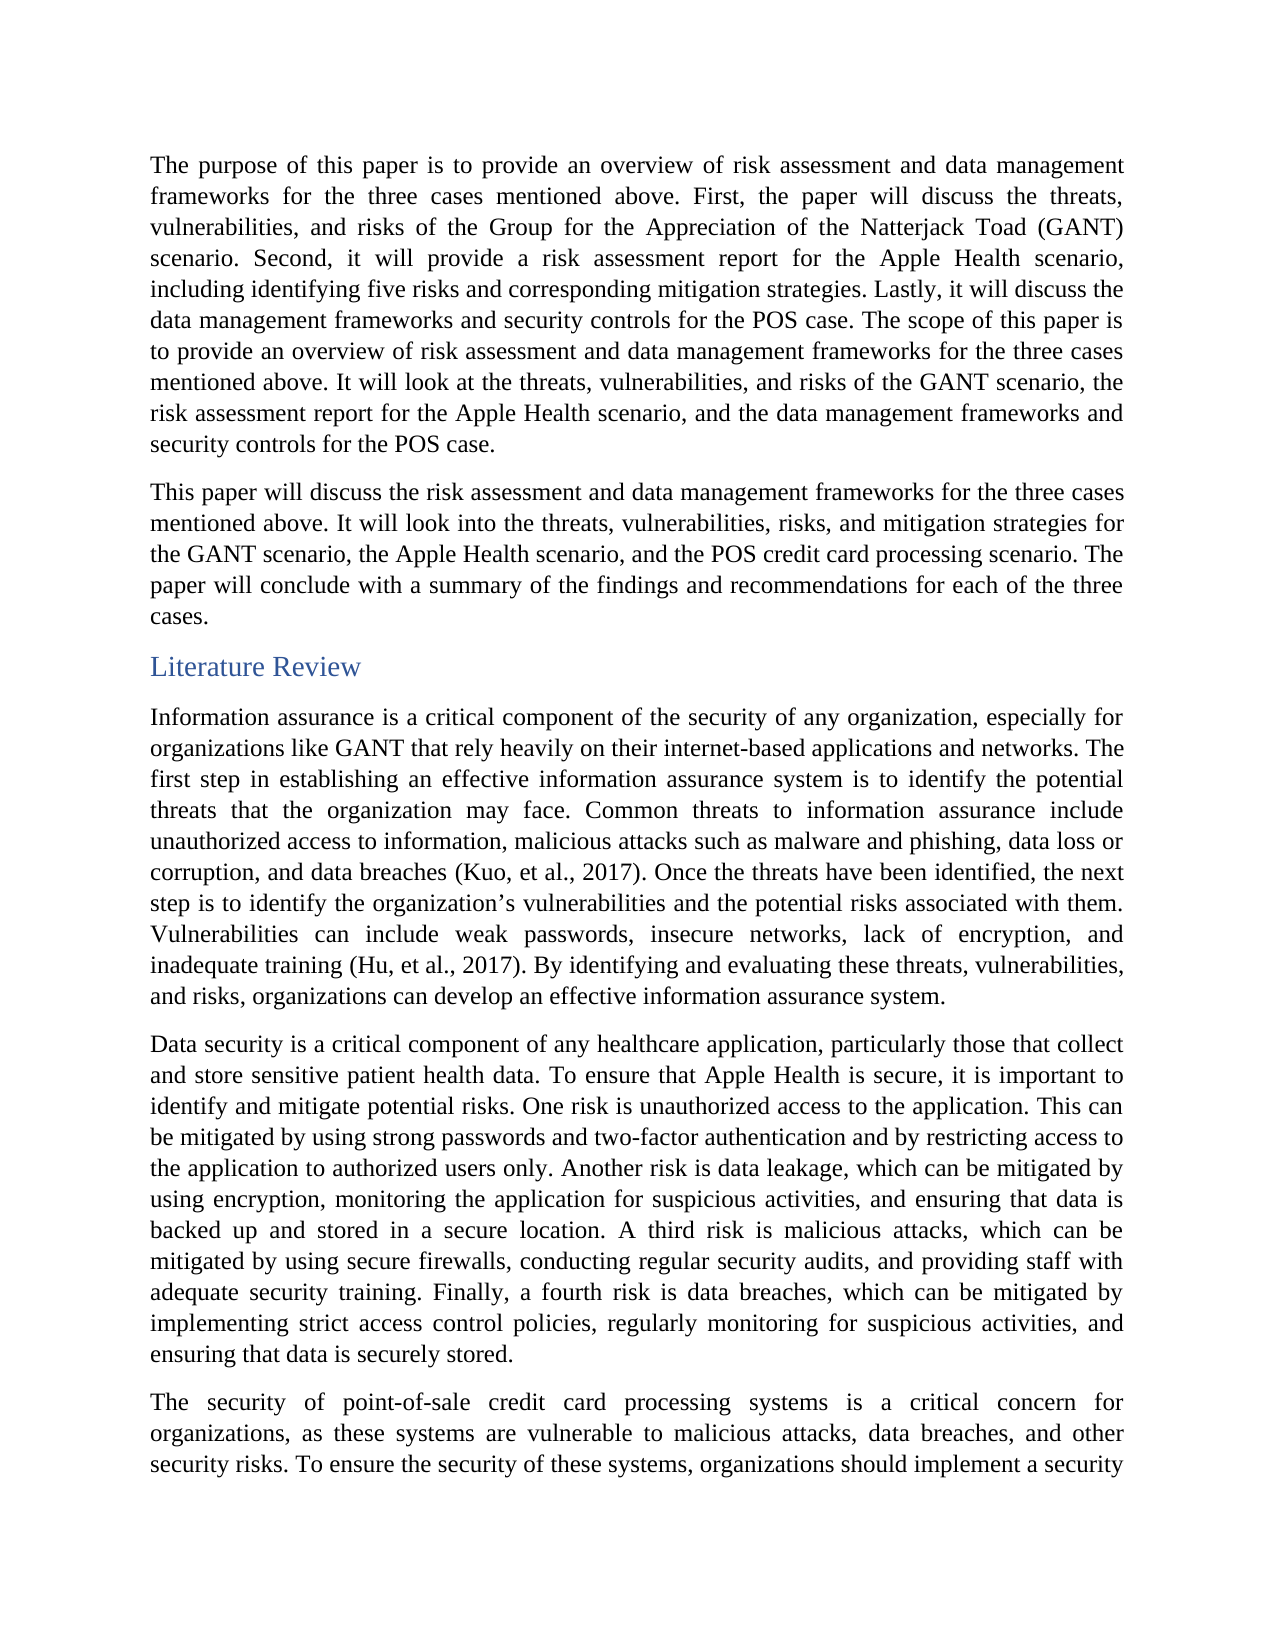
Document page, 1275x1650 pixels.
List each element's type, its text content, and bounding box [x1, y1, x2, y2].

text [150, 1387, 1125, 1478]
text Literature Review [150, 649, 1125, 682]
text This paper will discuss the risk assessment and data management frameworks for the three cases mentioned above. It will look into the threats, vulnerabilities, risks, and mitigation strategies for the GANT scenario, the Apple Health scenario, and the POS credit card processing scenario. The paper will conclude with a summary of the findings and recommendations for each of the three cases. [150, 477, 1125, 630]
text Data security is a critical component of any healthcare application, particularly those that collect and store sensitive patient health data. To ensure that Apple Health is secure, it is important to identify and mitigate potential risks. One risk is unauthorized access to the application. This can be mitigated by using strong passwords and two-factor authentication and by restricting access to the application to authorized users only. Another risk is data leakage, which can be mitigated by using encryption, monitoring the application for suspicious activities, and ensuring that data is backed up and stored in a secure location. A third risk is malicious attacks, which can be mitigated by using secure firewalls, conducting regular security audits, and providing staff with adequate security training. Finally, a fourth risk is data breaches, which can be mitigated by implementing strict access control policies, regularly monitoring for suspicious activities, and ensuring that data is securely stored. [150, 1029, 1125, 1368]
text Information assurance is a critical component of the security of any organization, especially for organizations like GANT that rely heavily on their internet-based applications and networks. The first step in establishing an effective information assurance system is to identify the potential threats that the organization may face. Common threats to information assurance include unauthorized access to information, malicious attacks such as malware and phishing, data loss or corruption, and data breaches . Once the threats have been identified, the next step is to identify the organization’s vulnerabilities and the potential risks associated with them. Vulnerabilities can include weak passwords, insecure networks, lack of encryption, and inadequate training . By identifying and evaluating these threats, vulnerabilities, and risks, organizations can develop an effective information assurance system. [150, 702, 1125, 1010]
text The purpose of this paper is to provide an overview of risk assessment and data management frameworks for the three cases mentioned above. First, the paper will discuss the threats, vulnerabilities, and risks of the Group for the Appreciation of the Natterjack Toad (GANT) scenario. Second, it will provide a risk assessment report for the Apple Health scenario, including identifying five risks and corresponding mitigation strategies. Lastly, it will discuss the data management frameworks and security controls for the POS case. The scope of this paper is to provide an overview of risk assessment and data management frameworks for the three cases mentioned above. It will look at the threats, vulnerabilities, and risks of the GANT scenario, the risk assessment report for the Apple Health scenario, and the data management frameworks and security controls for the POS case. [150, 150, 1125, 458]
